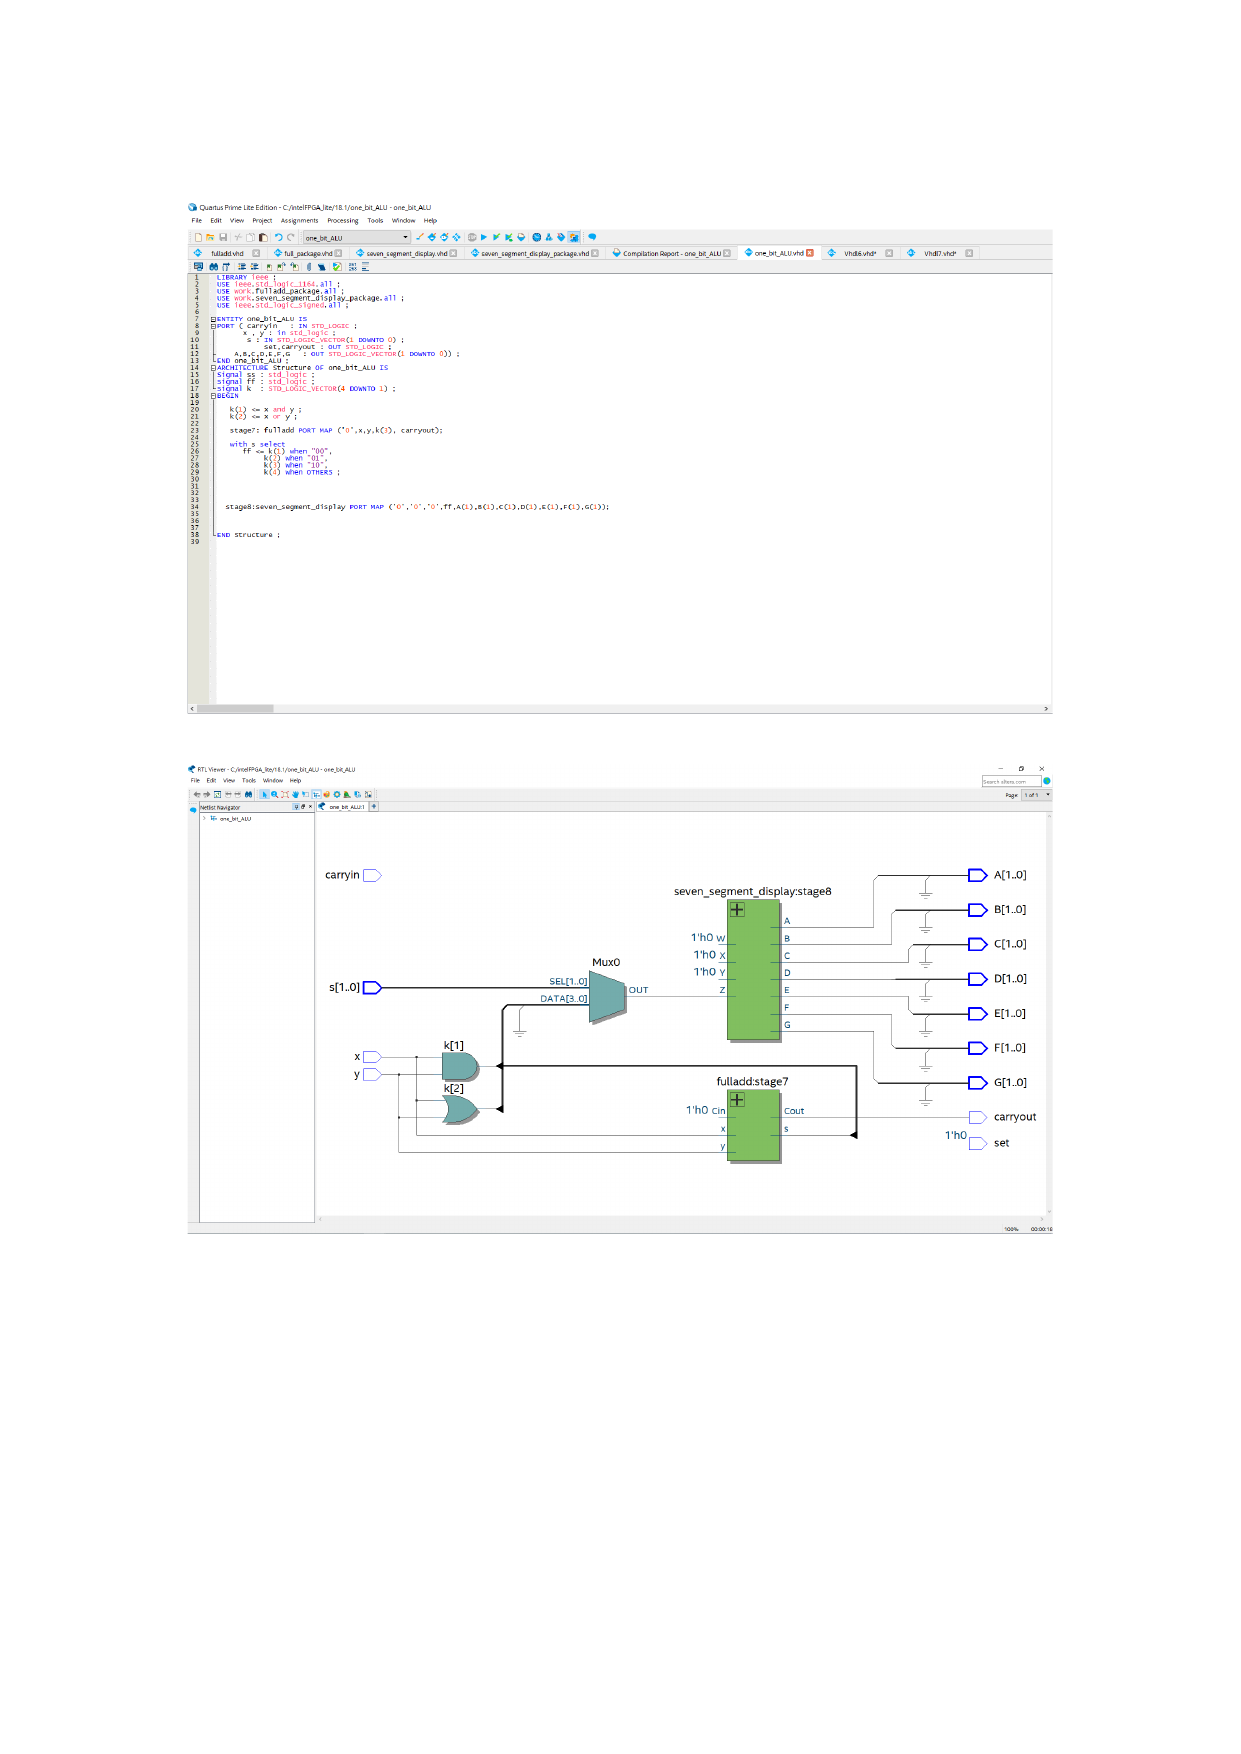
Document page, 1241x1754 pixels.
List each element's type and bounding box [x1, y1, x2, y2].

picture [187, 202, 1053, 714]
picture [187, 764, 1053, 1234]
